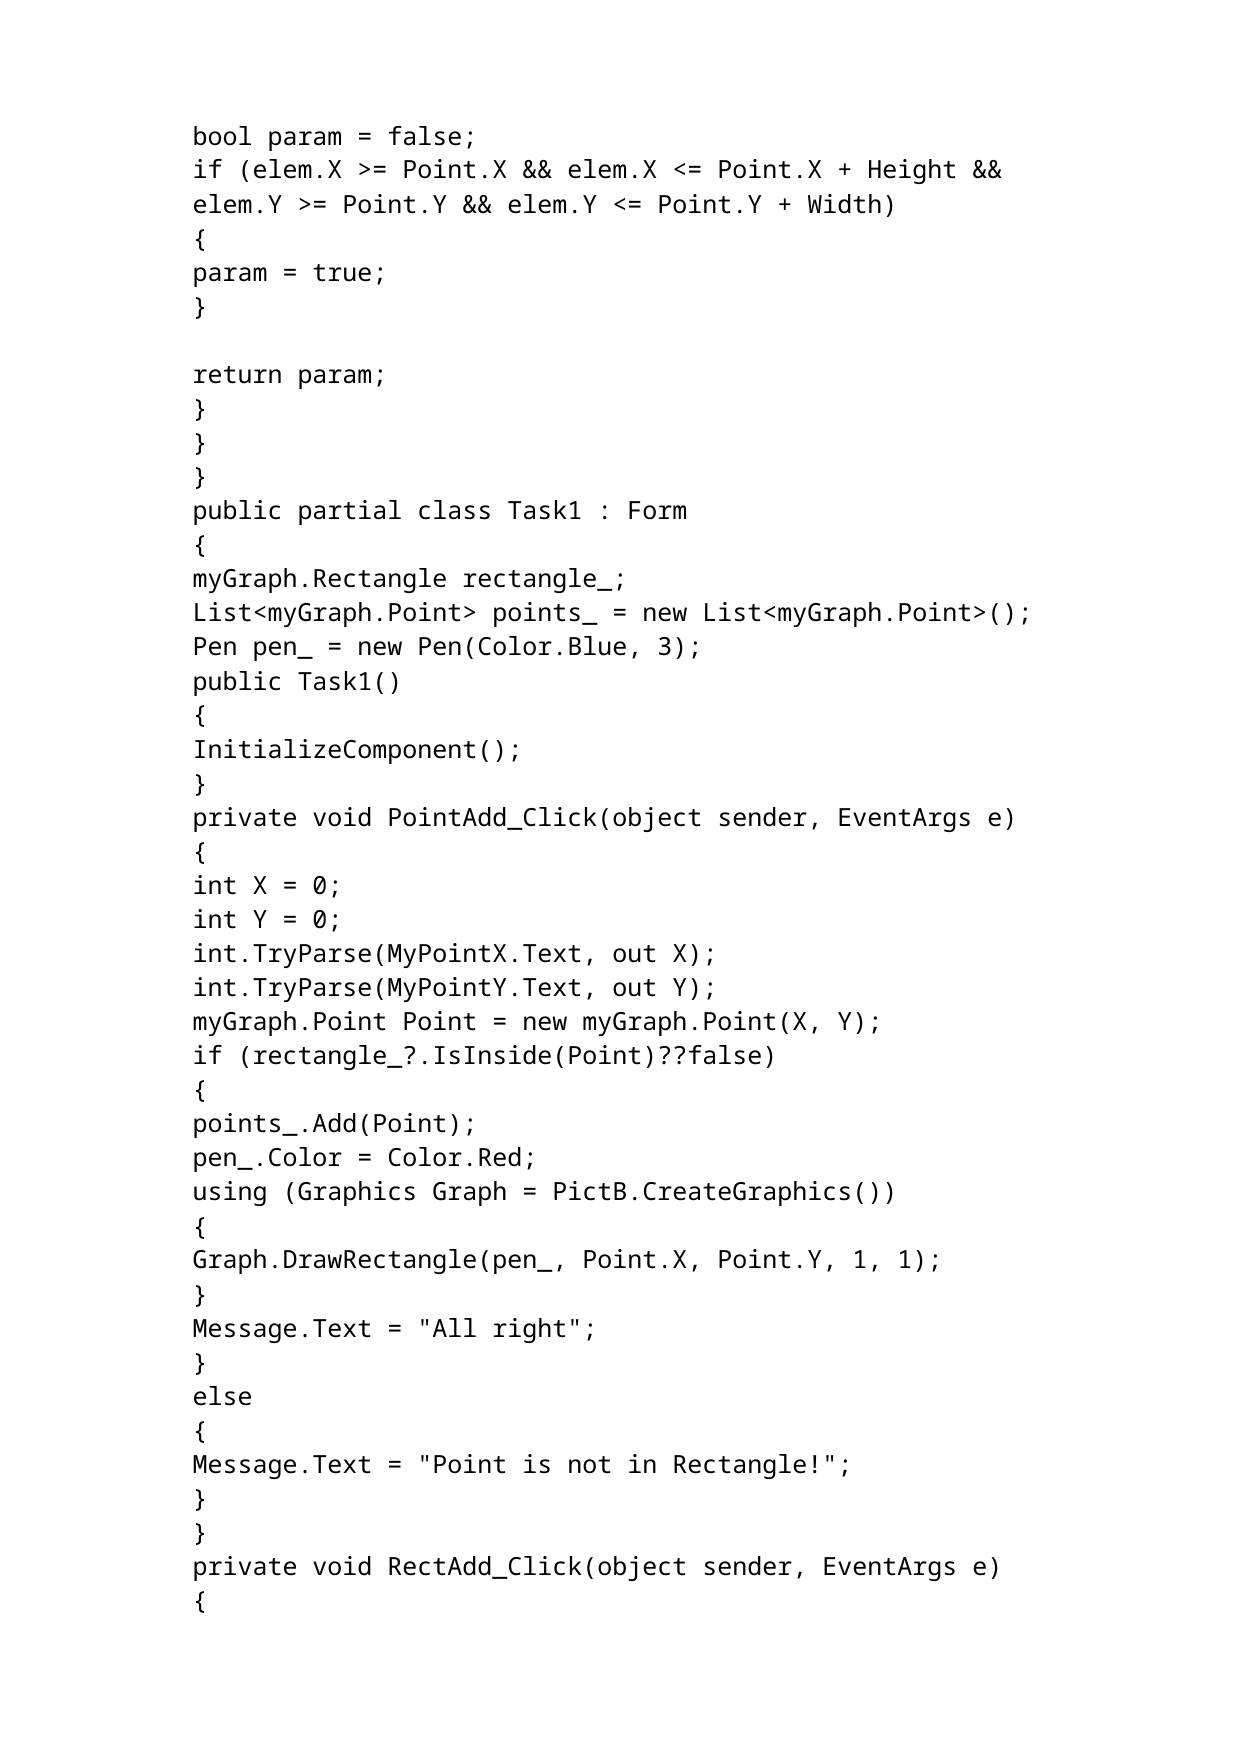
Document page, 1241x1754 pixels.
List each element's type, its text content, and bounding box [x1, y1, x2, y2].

text { [177, 527, 1152, 561]
text List<myGraph.Point> points_ = new List<myGraph.Point>(); [177, 595, 1152, 629]
text } [177, 1344, 1152, 1378]
text { [177, 697, 1152, 731]
text pen_.Color = Color.Red; [177, 1140, 1152, 1174]
text } [177, 391, 1152, 425]
text using (Graphics Graph = PictB.CreateGraphics()) [177, 1174, 1152, 1208]
text return param; [177, 357, 1152, 391]
text Message.Text = "Point is not in Rectangle!"; [177, 1447, 1152, 1481]
text } [177, 459, 1152, 493]
text { [177, 1208, 1152, 1242]
text int X = 0; [177, 867, 1152, 902]
text int Y = 0; [177, 902, 1152, 936]
text public Task1() [177, 663, 1152, 697]
text { [177, 833, 1152, 867]
text else [177, 1378, 1152, 1412]
text elem.Y >= Point.Y && elem.Y <= Point.Y + Width) [177, 186, 1152, 220]
text public partial class Task1 : Form [177, 493, 1152, 527]
text param = true; [177, 254, 1152, 288]
text points_.Add(Point); [177, 1106, 1152, 1140]
text bool param = false; [177, 118, 1152, 152]
text int.TryParse(MyPointY.Text, out Y); [177, 970, 1152, 1004]
text myGraph.Rectangle rectangle_; [177, 561, 1152, 595]
text } [177, 1276, 1152, 1310]
text } [177, 1481, 1152, 1515]
text { [177, 1583, 1152, 1617]
text } [177, 425, 1152, 459]
text { [177, 220, 1152, 254]
text Message.Text = "All right"; [177, 1310, 1152, 1344]
text Graph.DrawRectangle(pen_, Point.X, Point.Y, 1, 1); [177, 1242, 1152, 1276]
text if (elem.X >= Point.X && elem.X <= Point.X + Height && [177, 152, 1152, 186]
text InitializeComponent(); [177, 731, 1152, 765]
text int.TryParse(MyPointX.Text, out X); [177, 936, 1152, 970]
text } [177, 765, 1152, 799]
text } [177, 1515, 1152, 1549]
text private void RectAdd_Click(object sender, EventArgs e) [177, 1549, 1152, 1583]
text } [177, 288, 1152, 322]
text private void PointAdd_Click(object sender, EventArgs e) [177, 799, 1152, 833]
text Pen pen_ = new Pen(Color.Blue, 3); [177, 629, 1152, 663]
text { [177, 1412, 1152, 1447]
text if (rectangle_?.IsInside(Point)??false) [177, 1038, 1152, 1072]
text myGraph.Point Point = new myGraph.Point(X, Y); [177, 1004, 1152, 1038]
text { [177, 1072, 1152, 1106]
